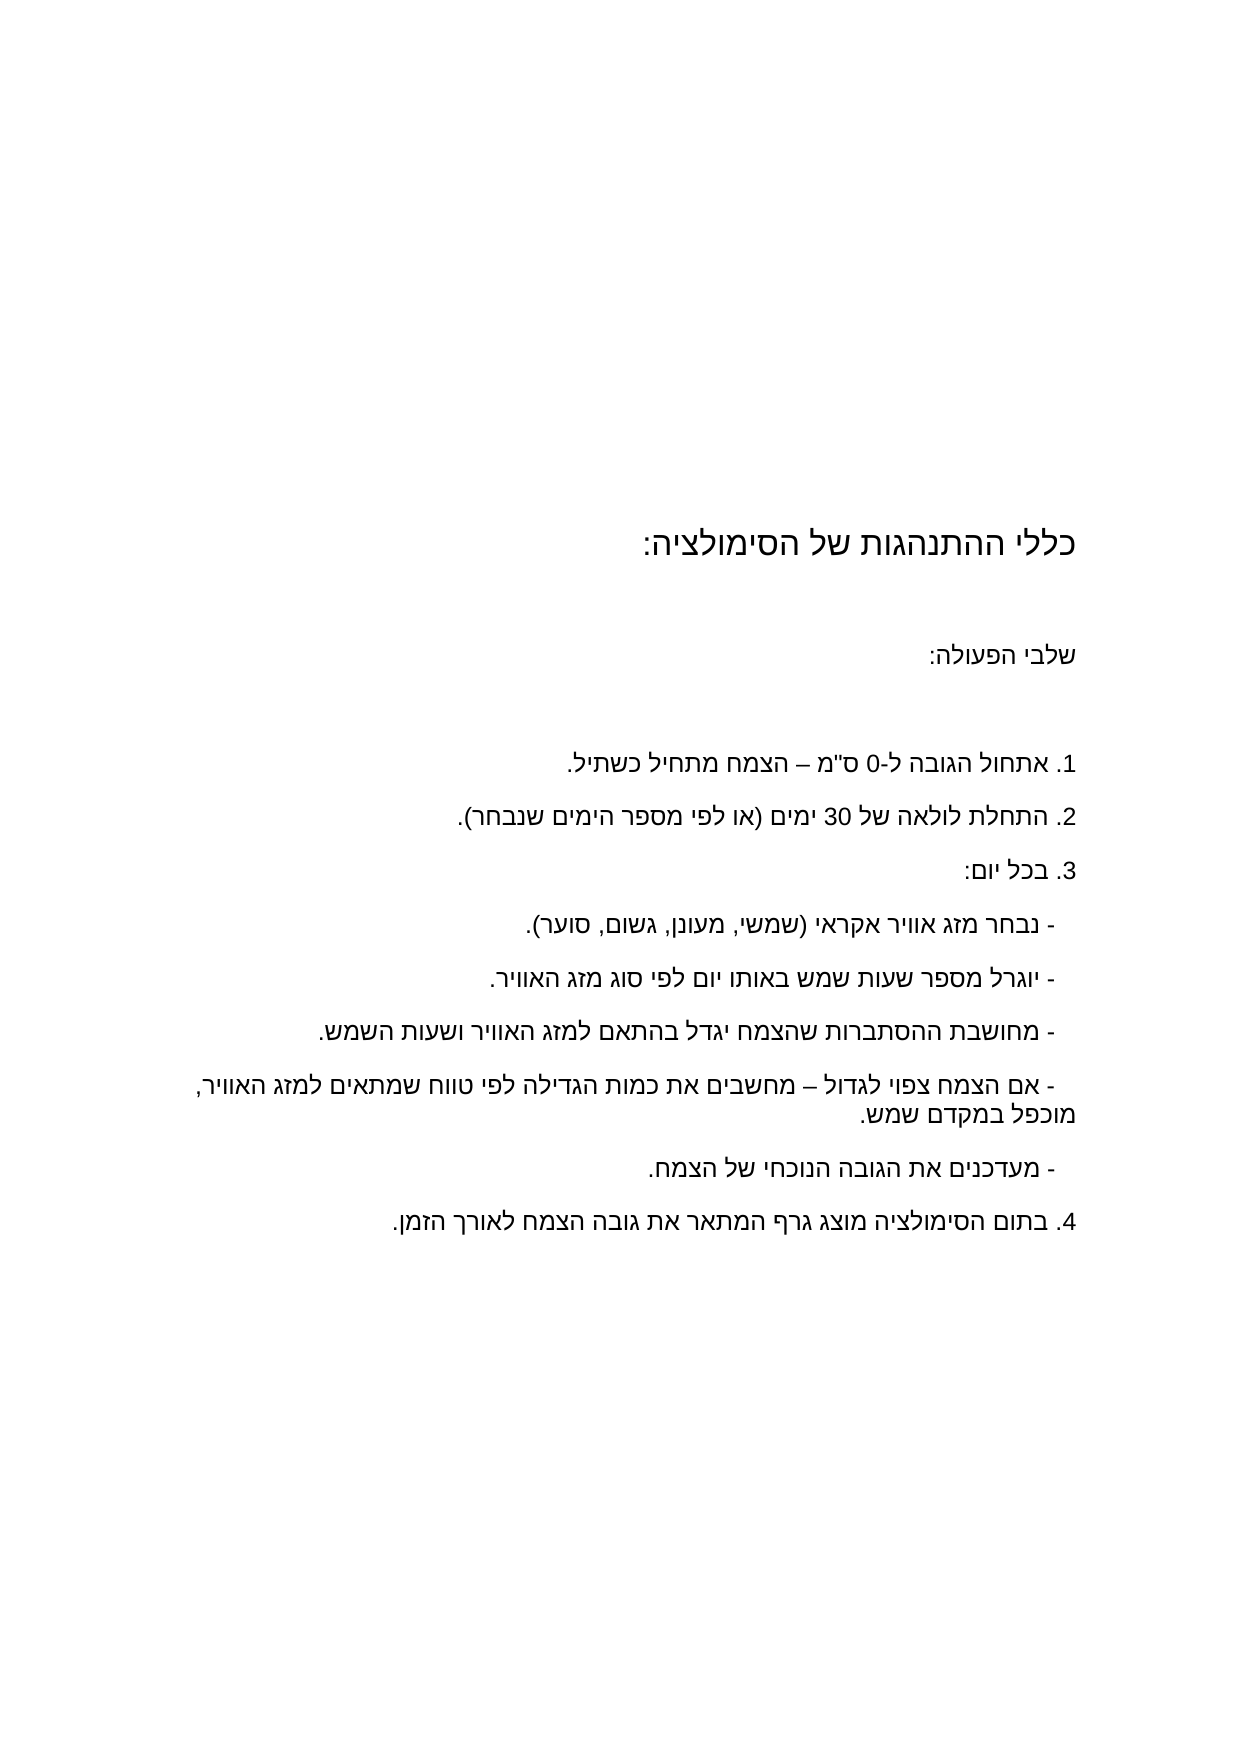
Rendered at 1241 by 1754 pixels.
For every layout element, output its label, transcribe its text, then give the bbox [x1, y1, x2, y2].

text - מחושבת ההסתברות שהצמח יגדל בהתאם למזג האוויר ושעות השמש. [177, 1017, 1077, 1046]
text 3. בכל יום: [177, 856, 1077, 885]
text 2. התחלת לולאה של 30 ימים (או לפי מספר הימים שנבחר). [177, 802, 1077, 831]
text שלבי הפעולה: [177, 641, 1077, 670]
text כללי ההתנהגות של הסימולציה: [177, 524, 1077, 562]
text - אם הצמח צפוי לגדול – מחשבים את כמות הגדילה לפי טווח שמתאים למזג האוויר, מוכפל במקדם שמש. [177, 1071, 1077, 1129]
text - יוגרל מספר שעות שמש באותו יום לפי סוג מזג האוויר. [177, 964, 1077, 992]
text - נבחר מזג אוויר אקראי (שמשי, מעונן, גשום, סוער). [177, 910, 1077, 939]
text 4. בתום הסימולציה מוצג גרף המתאר את גובה הצמח לאורך הזמן. [177, 1207, 1077, 1236]
text - מעדכנים את הגובה הנוכחי של הצמח. [177, 1154, 1077, 1182]
text 1. אתחול הגובה ל-0 ס"מ – הצמח מתחיל כשתיל. [177, 749, 1077, 777]
